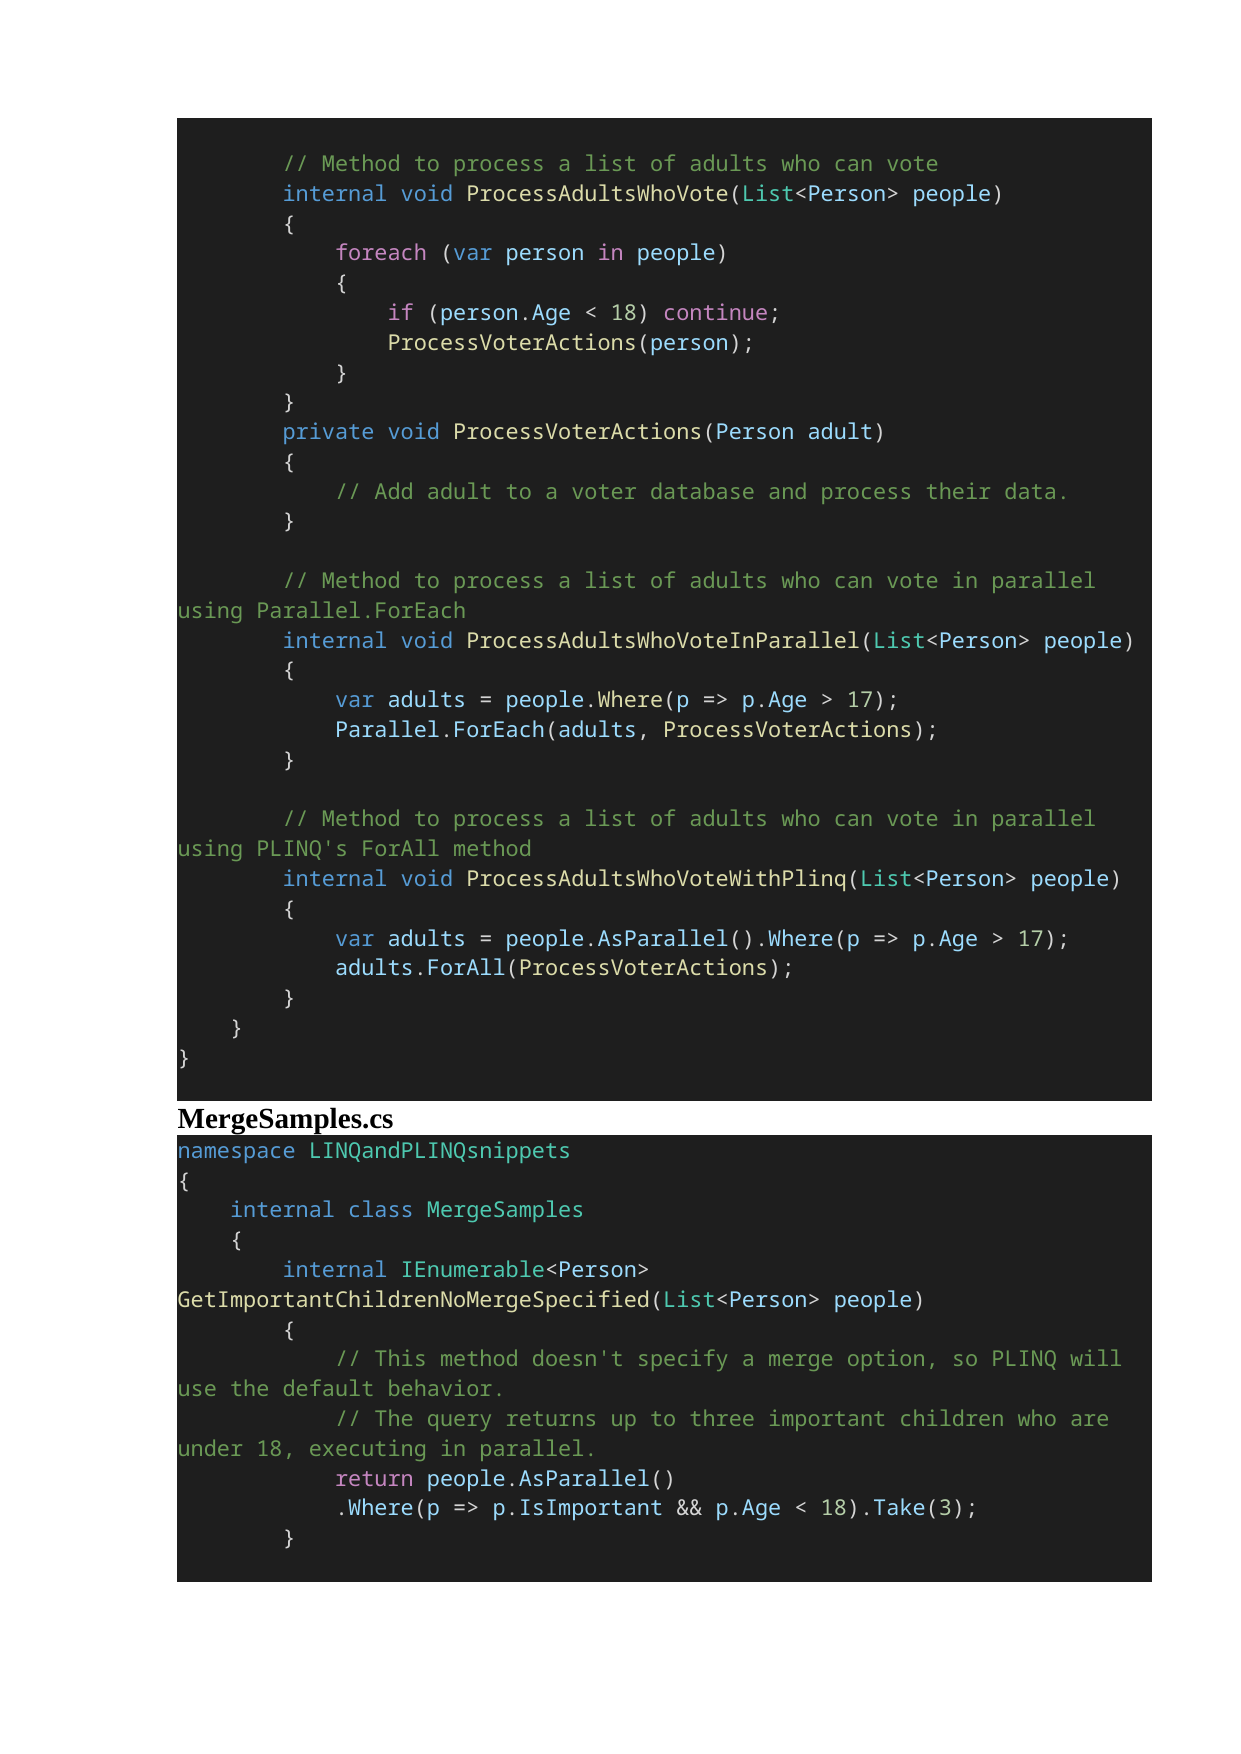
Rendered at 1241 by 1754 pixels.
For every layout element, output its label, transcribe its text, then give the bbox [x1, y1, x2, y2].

text { [177, 1313, 1152, 1343]
text var adults = people.Where(p => p.Age > 17); [177, 684, 1152, 714]
text { [177, 207, 1152, 237]
text if (person.Age < 18) continue; [177, 297, 1152, 327]
text } [177, 505, 1152, 535]
text internal IEnumerable<Person> GetImportantChildrenNoMergeSpecified(List<Person> people) [177, 1254, 1152, 1313]
text } [177, 356, 1152, 386]
text { [177, 446, 1152, 476]
text { [177, 654, 1152, 684]
text return people.AsParallel() [177, 1462, 1152, 1492]
text // Add adult to a voter database and process their data. [177, 476, 1152, 505]
text { [177, 1164, 1152, 1194]
text } [177, 1522, 1152, 1552]
text Parallel.ForEach(adults, ProcessVoterActions); [177, 714, 1152, 744]
text ProcessVoterActions(person); [177, 327, 1152, 356]
text { [177, 893, 1152, 922]
text private void ProcessVoterActions(Person adult) [177, 416, 1152, 446]
text { [177, 1224, 1152, 1254]
text { [177, 267, 1152, 297]
text } [177, 1042, 1152, 1071]
text // Method to process a list of adults who can vote [177, 148, 1152, 178]
text // The query returns up to three important children who are under 18, executing in parallel. [177, 1403, 1152, 1462]
text namespace LINQandPLINQsnippets [177, 1135, 1152, 1164]
text MergeSamples.cs [177, 1101, 1152, 1135]
text .Where(p => p.IsImportant && p.Age < 18).Take(3); [177, 1492, 1152, 1522]
text // Method to process a list of adults who can vote in parallel using Parallel.ForEach [177, 565, 1152, 624]
text var adults = people.AsParallel().Where(p => p.Age > 17); [177, 922, 1152, 952]
text // Method to process a list of adults who can vote in parallel using PLINQ's ForAll method [177, 803, 1152, 863]
text } [177, 982, 1152, 1012]
text } [177, 1012, 1152, 1042]
text adults.ForAll(ProcessVoterActions); [177, 952, 1152, 982]
text internal void ProcessAdultsWhoVote(List<Person> people) [177, 178, 1152, 207]
text internal void ProcessAdultsWhoVoteInParallel(List<Person> people) [177, 624, 1152, 654]
text } [177, 744, 1152, 773]
text internal void ProcessAdultsWhoVoteWithPlinq(List<Person> people) [177, 863, 1152, 893]
text internal class MergeSamples [177, 1194, 1152, 1224]
text } [177, 386, 1152, 416]
text // This method doesn't specify a merge option, so PLINQ will use the default behavior. [177, 1343, 1152, 1403]
text foreach (var person in people) [177, 237, 1152, 267]
